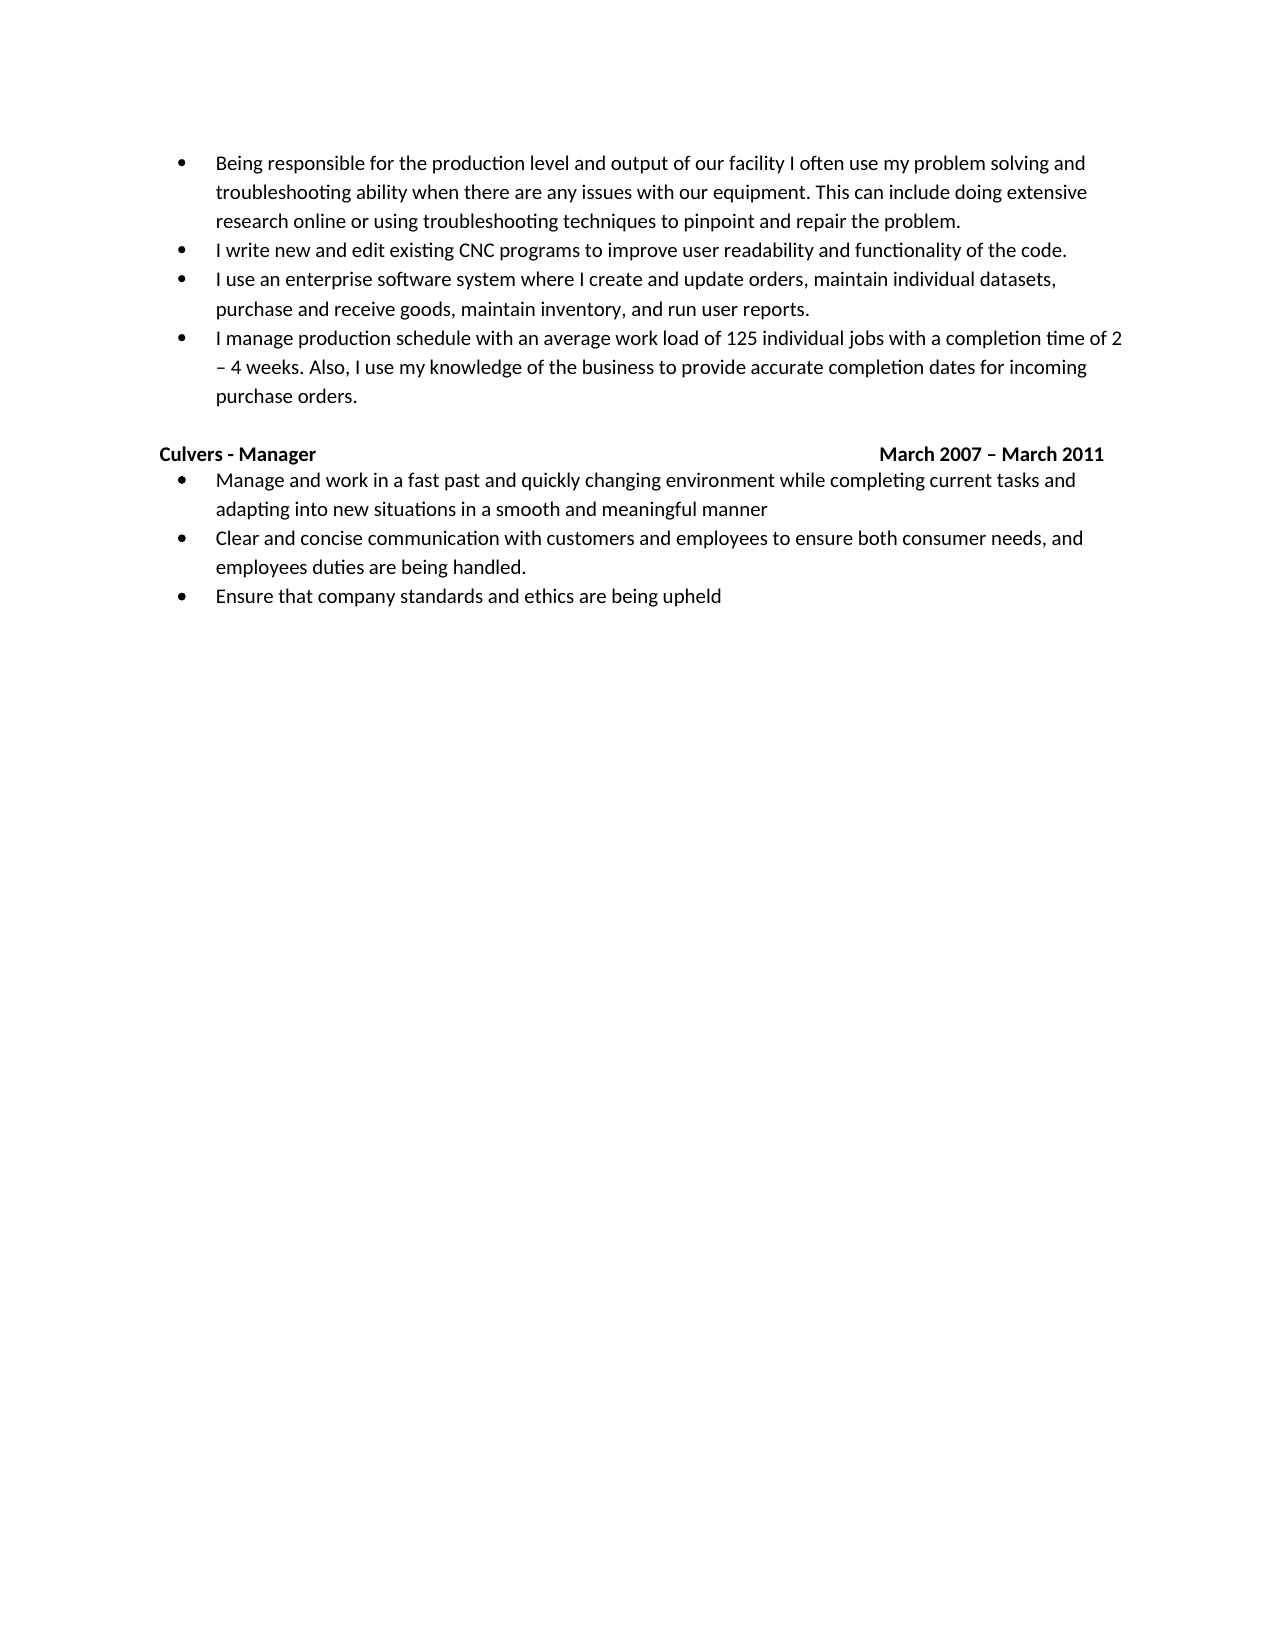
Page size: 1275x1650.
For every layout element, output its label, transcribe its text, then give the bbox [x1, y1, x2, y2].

list Ensure that company standards and ethics are being upheld [178, 584, 1125, 609]
list I use an enterprise software system where I create and update orders, maintain individual datasets, purchase and receive goods, maintain inventory, and run user reports. [178, 267, 1125, 321]
list Being responsible for the production level and output of our facility I often use my problem solving and troubleshooting ability when there are any issues with our equipment. This can include doing extensive research online or using troubleshooting techniques to pinpoint and repair the problem. [178, 150, 1125, 234]
list Clear and concise communication with customers and employees to ensure both consumer needs, and employees duties are being handled. [178, 525, 1125, 580]
list Manage and work in a fast past and quickly changing environment while completing current tasks and adapting into new situations in a smooth and meaningful manner [178, 467, 1125, 522]
text Culvers - Manager March 2007 – March 2011 [159, 442, 1125, 467]
list I write new and edit existing CNC programs to improve user readability and functionality of the code. [178, 237, 1125, 263]
list I manage production schedule with an average work load of 125 individual jobs with a completion time of 2 – 4 weeks. Also, I use my knowledge of the business to provide accurate completion dates for incoming purchase orders. [178, 325, 1125, 409]
